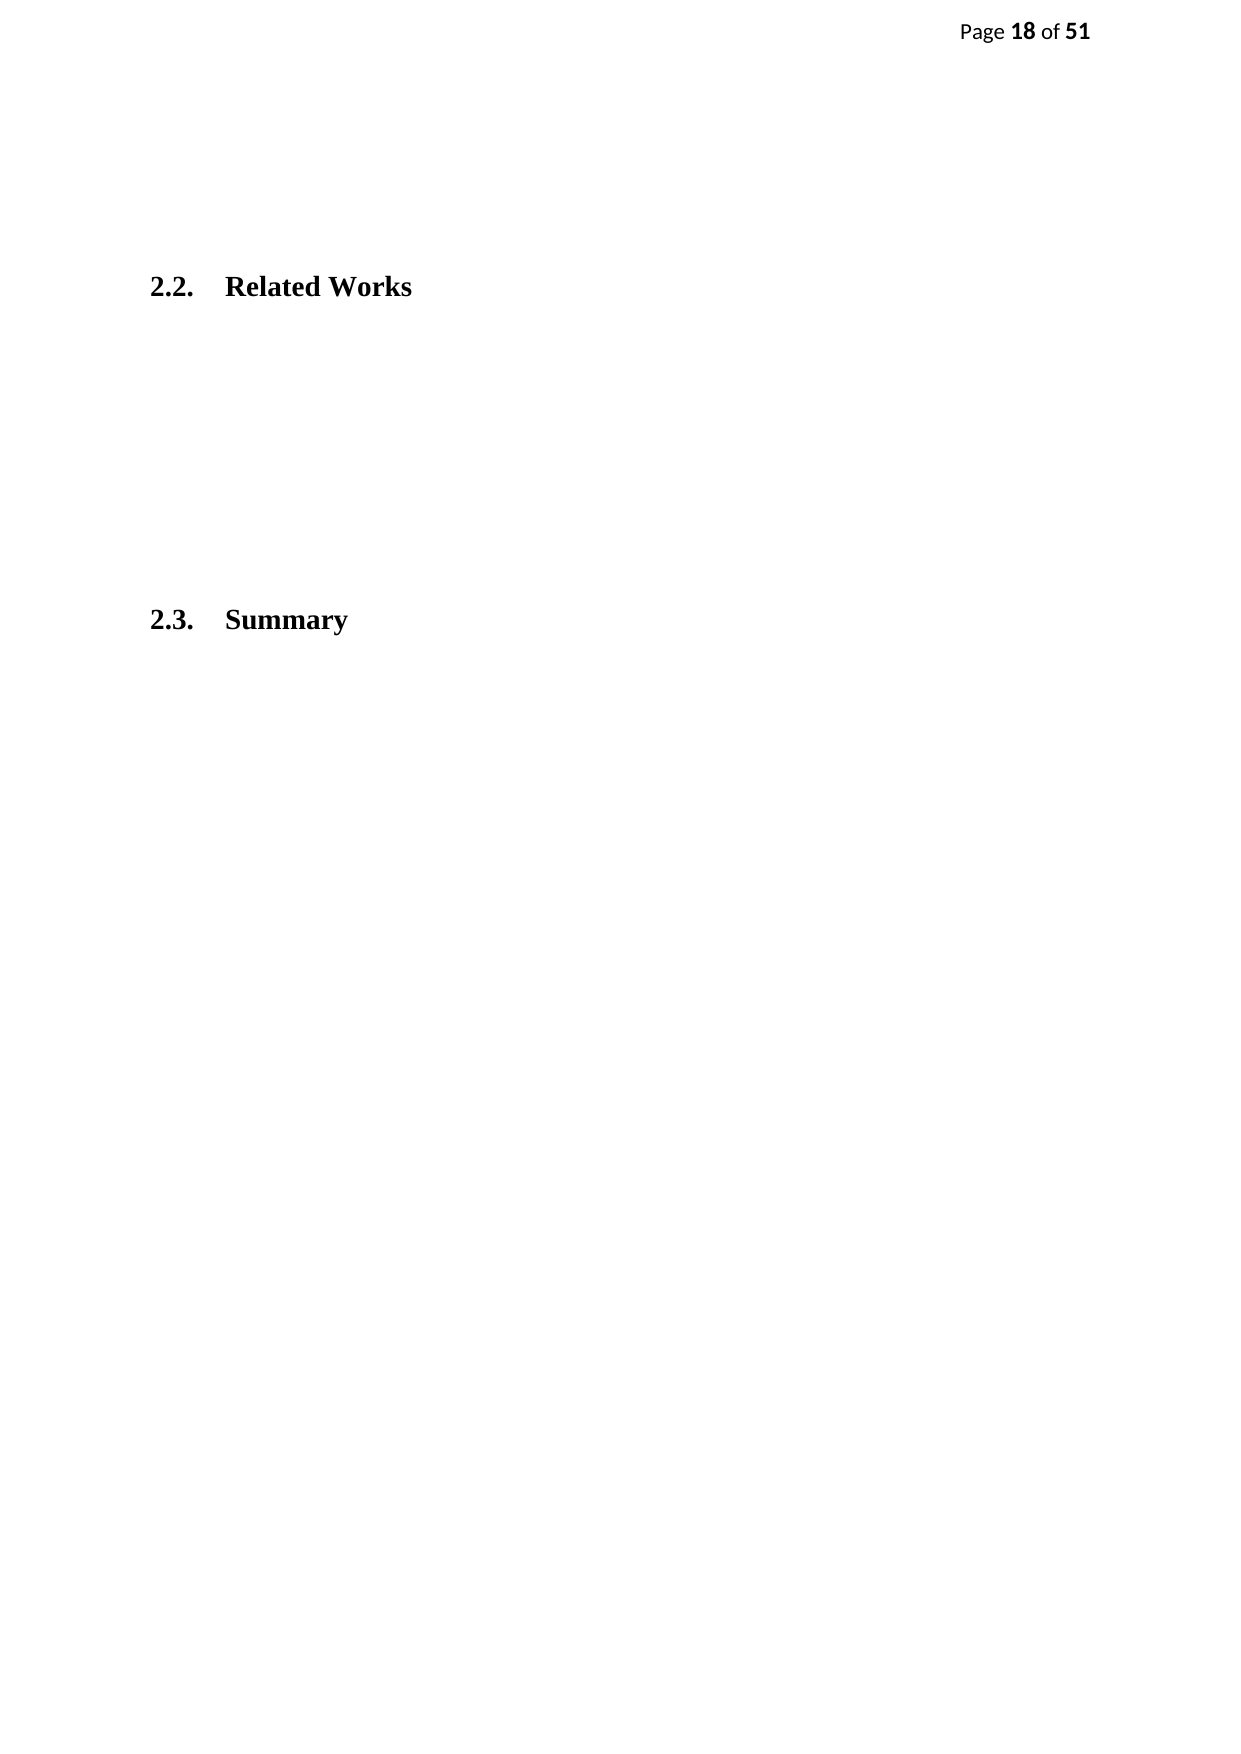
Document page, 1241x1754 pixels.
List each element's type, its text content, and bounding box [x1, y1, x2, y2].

list Related Works [150, 269, 1090, 303]
list Summary [150, 602, 1090, 635]
